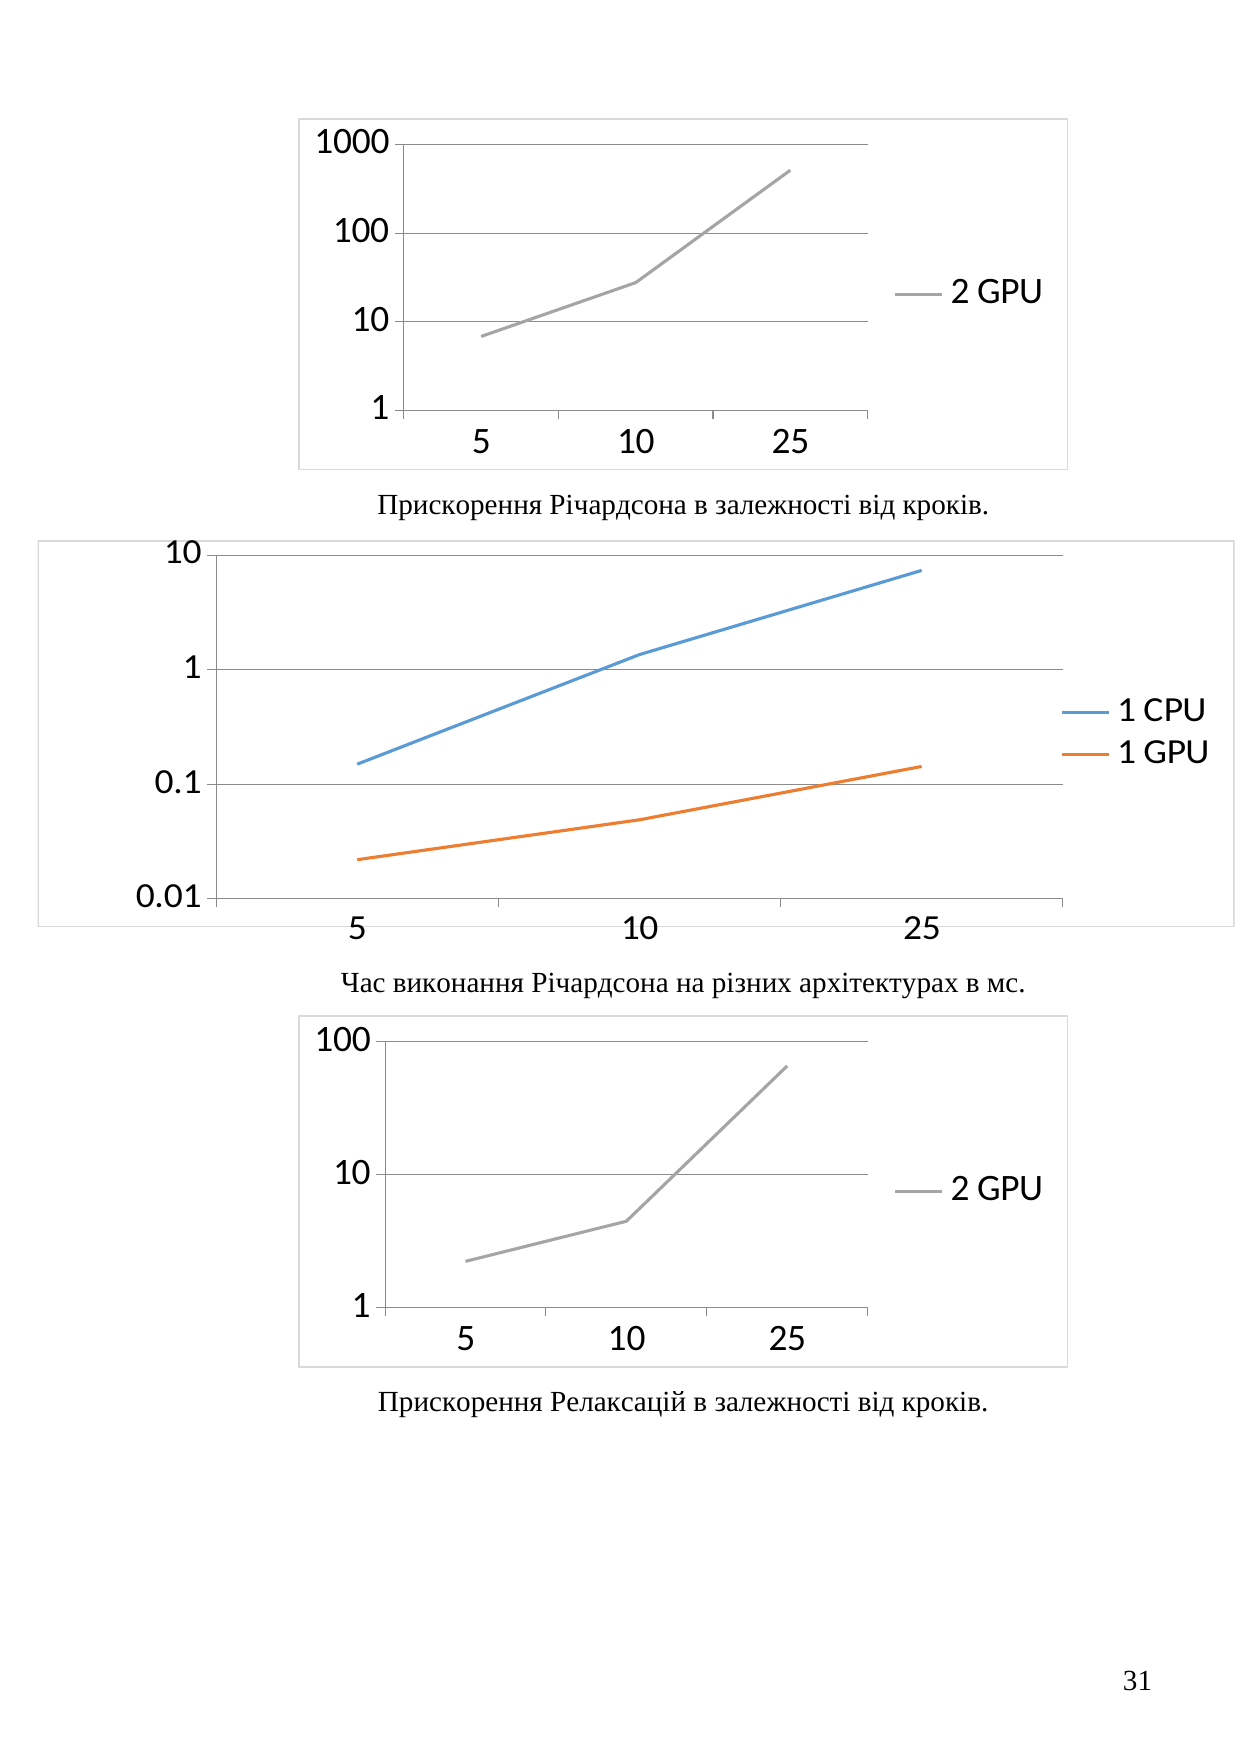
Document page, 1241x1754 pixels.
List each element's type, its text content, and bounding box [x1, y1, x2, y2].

text Час виконання Річардсона на різних архітектурах в мс. [177, 965, 1152, 999]
text Прискорення Річардсона в залежності від кроків. [177, 487, 1152, 521]
text Прискорення Релаксацій в залежності від кроків. [177, 1384, 1152, 1418]
